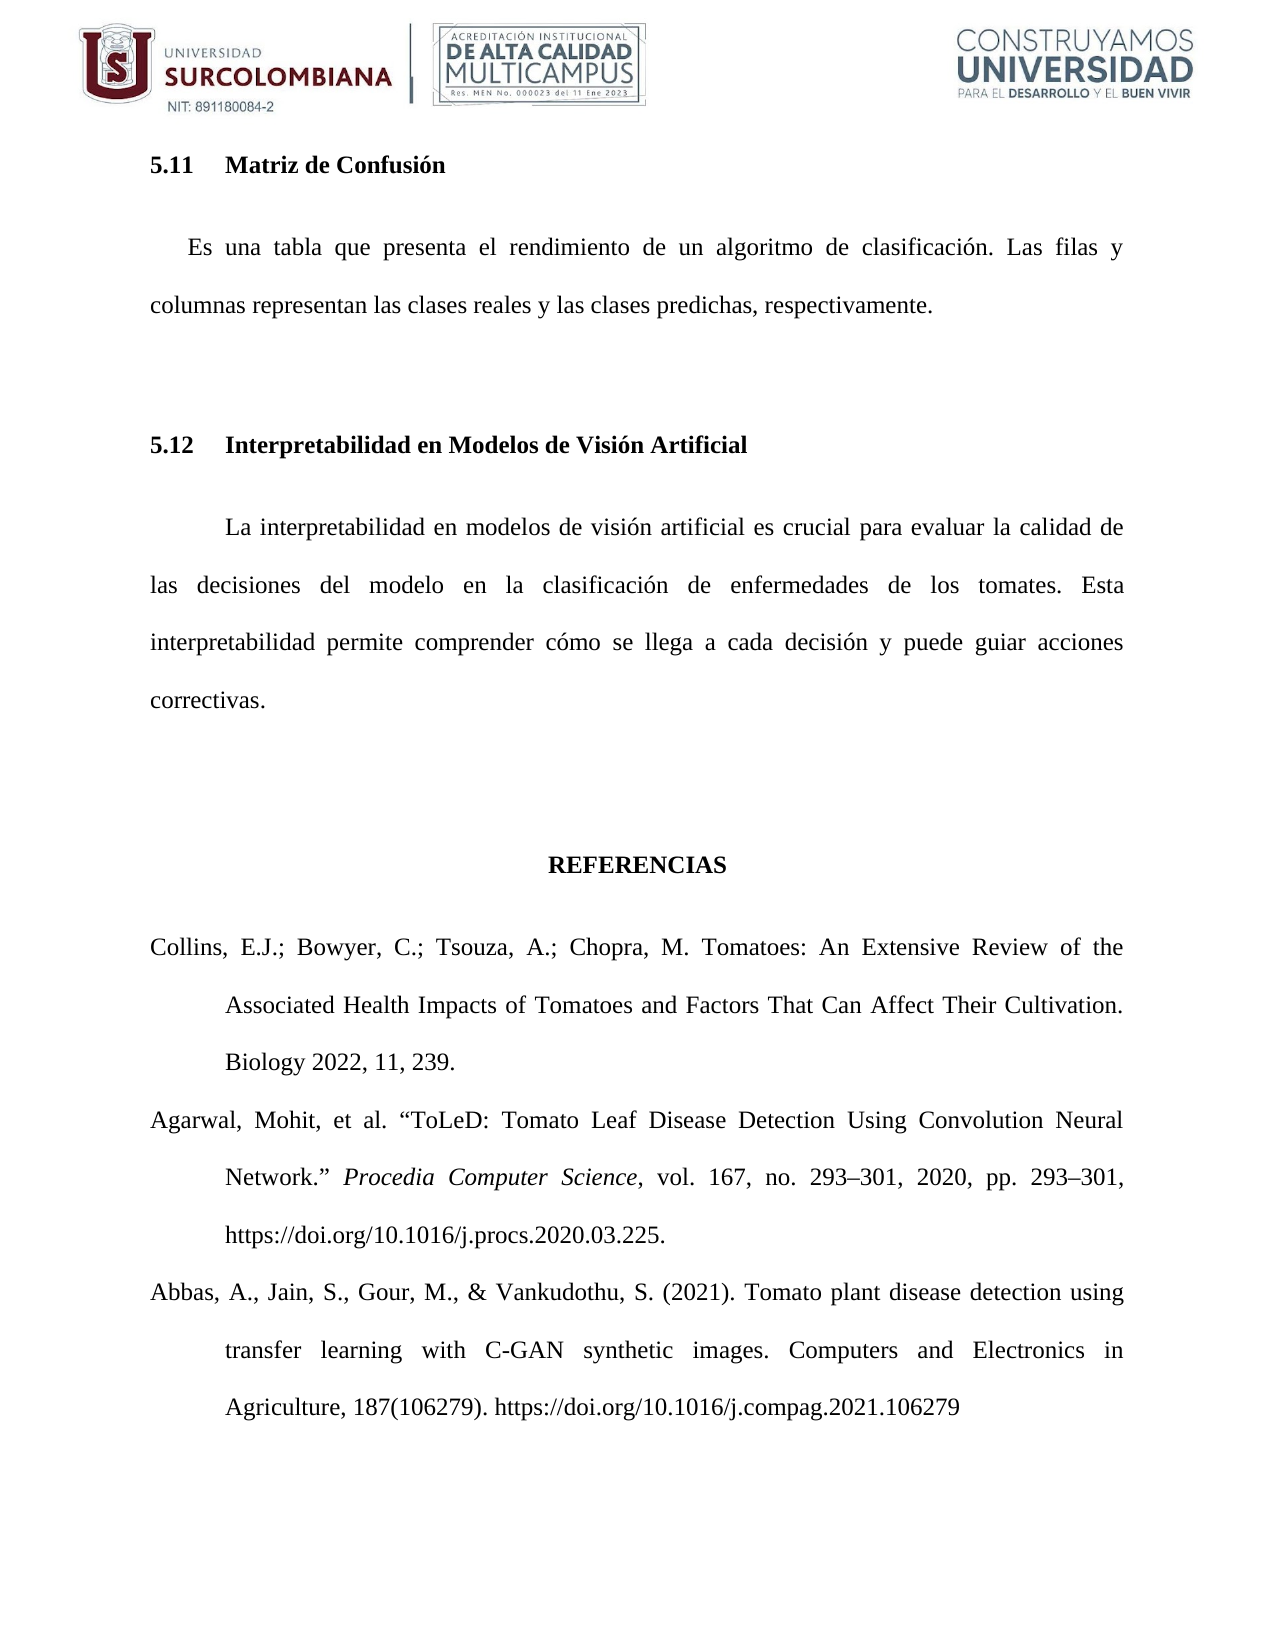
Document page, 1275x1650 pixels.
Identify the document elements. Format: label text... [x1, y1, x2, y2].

text La interpretabilidad en modelos de visión artificial es crucial para evaluar la calidad de las decisiones del modelo en la clasificación de enfermedades de los tomates. Esta interpretabilidad permite comprender cómo se llega a cada decisión y puede guiar acciones correctivas. [150, 512, 1125, 714]
subtitle Matriz de Confusión [150, 150, 1125, 179]
text Abbas, A., Jain, S., Gour, M., & Vankudothu, S. (2021). Tomato plant disease detection using transfer learning with C-GAN synthetic images. Computers and Electronics in Agriculture, 187(106279). https://doi.org/10.1016/j.compag.2021.106279 [150, 1277, 1125, 1421]
text Agarwal, Mohit, et al. “ToLeD: Tomato Leaf Disease Detection Using Convolution Neural Network.” Procedia Computer Science, vol. 167, no. 293–301, 2020, pp. 293–301, https://doi.org/10.1016/j.procs.2020.03.225. [150, 1105, 1125, 1249]
subtitle REFERENCIAS [150, 850, 1125, 879]
subtitle Interpretabilidad en Modelos de Visión Artificial [150, 430, 1125, 459]
text Es una tabla que presenta el rendimiento de un algoritmo de clasificación. Las filas y columnas representan las clases reales y las clases predichas, respectivamente. [150, 232, 1125, 319]
text Collins, E.J.; Bowyer, C.; Tsouza, A.; Chopra, M. Tomatoes: An Extensive Review of the Associated Health Impacts of Tomatoes and Factors That Can Affect Their Cultivation. Biology 2022, 11, 239. [150, 932, 1125, 1076]
picture [0, 11, 1275, 141]
